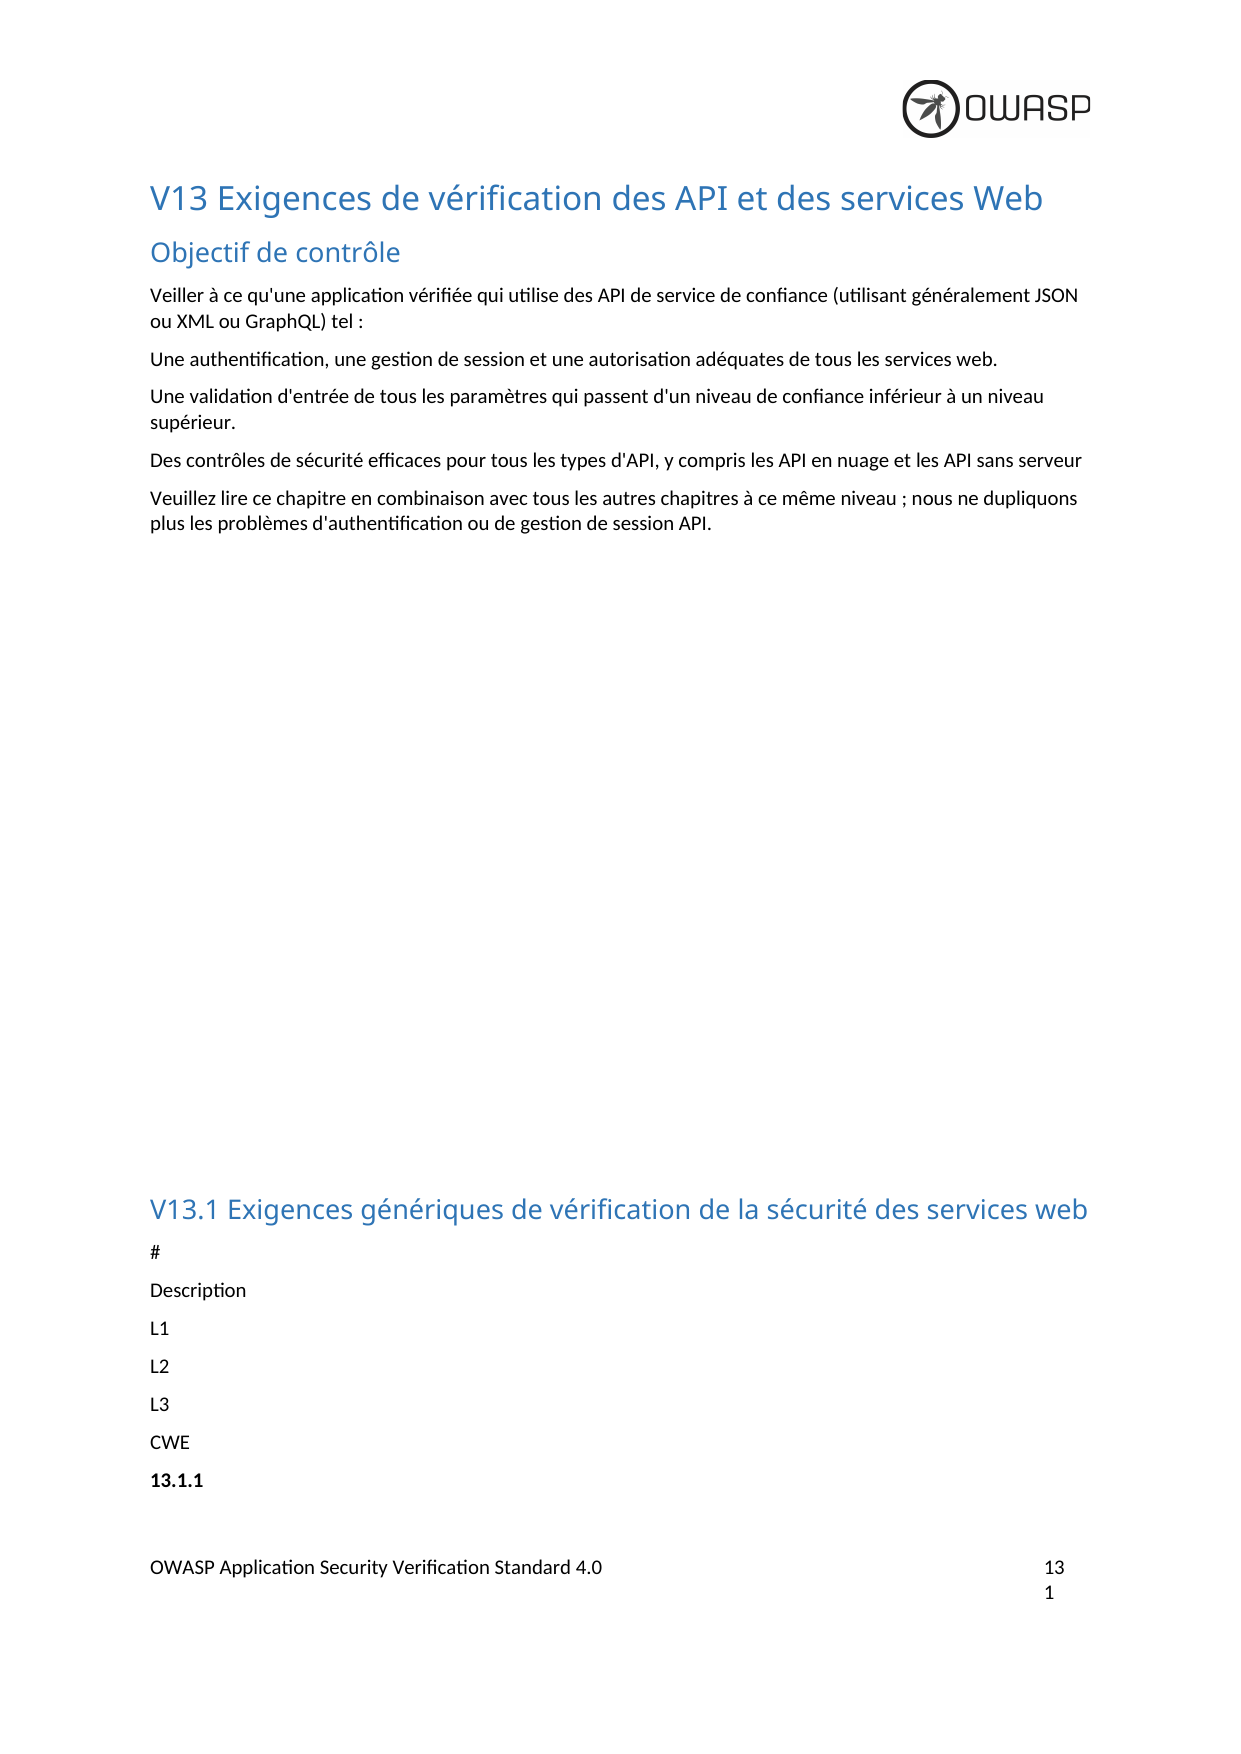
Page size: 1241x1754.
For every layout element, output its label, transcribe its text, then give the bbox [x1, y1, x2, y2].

subtitle Objectif de contrôle [150, 233, 1090, 270]
subtitle V13.1 Exigences génériques de vérification de la sécurité des services web [150, 548, 1090, 1227]
subtitle V13 Exigences de vérification des API et des services Web [150, 175, 1090, 221]
picture [902, 80, 1091, 138]
